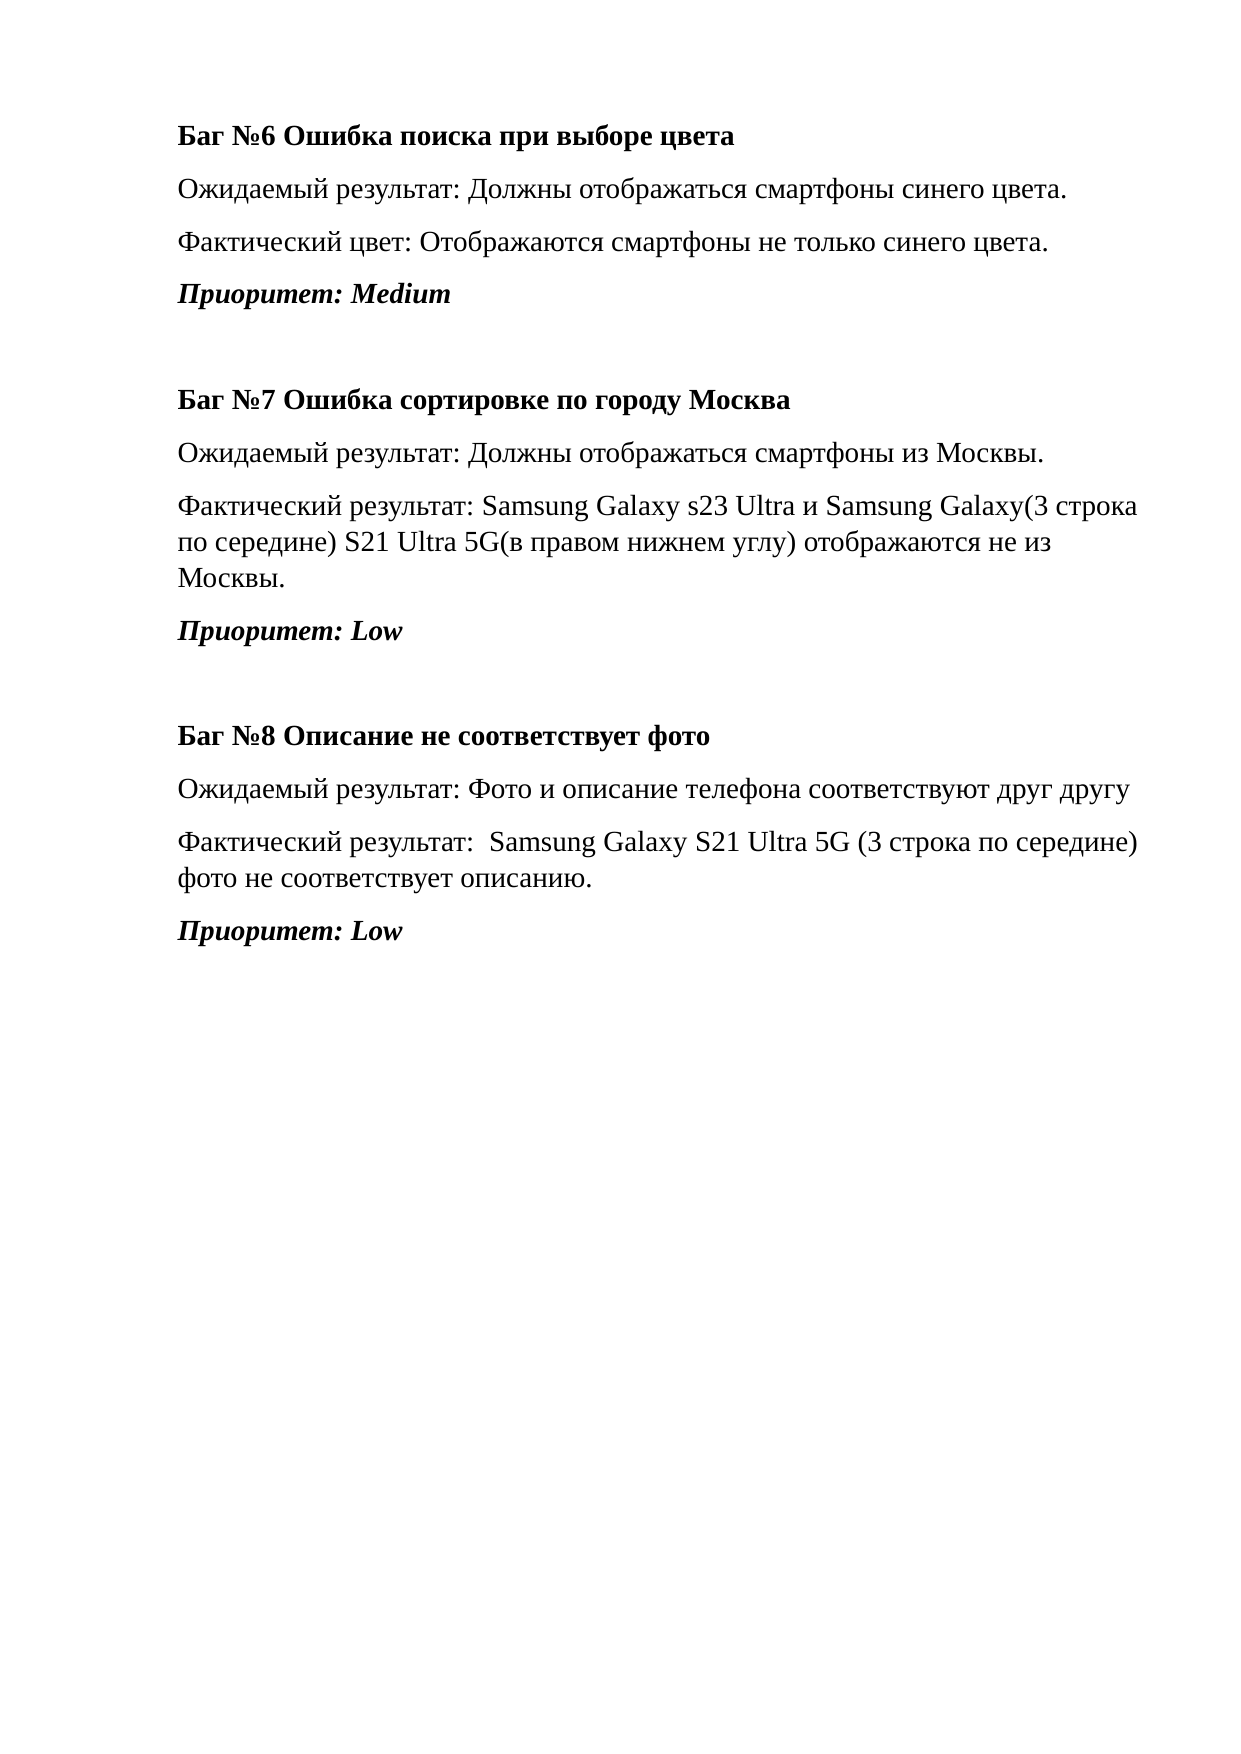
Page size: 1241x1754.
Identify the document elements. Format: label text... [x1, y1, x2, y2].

text Баг №6 Ошибка поиска при выборе цвета [177, 118, 1152, 152]
text Ожидаемый результат: Должны отображаться смартфоны из Москвы. [177, 435, 1152, 468]
text Приоритет: Low [177, 913, 1152, 947]
text Фактический результат: Samsung Galaxy s23 Ultra и Samsung Galaxy(3 строка по середине) S21 Ultra 5G(в правом нижнем углу) отображаются не из Москвы. [177, 488, 1152, 594]
text Баг №7 Ошибка сортировке по городу Москва [177, 382, 1152, 416]
text Фактический результат: Samsung Galaxy S21 Ultra 5G (3 строка по середине) фото не соответствует описанию. [177, 824, 1152, 894]
text Приоритет: Medium [177, 277, 1152, 310]
text Приоритет: Low [177, 613, 1152, 646]
text Ожидаемый результат: Фото и описание телефона соответствуют друг другу [177, 771, 1152, 805]
text Баг №8 Описание не соответствует фото [177, 718, 1152, 752]
text Фактический цвет: Отображаются смартфоны не только синего цвета. [177, 224, 1152, 257]
text Ожидаемый результат: Должны отображаться смартфоны синего цвета. [177, 171, 1152, 204]
